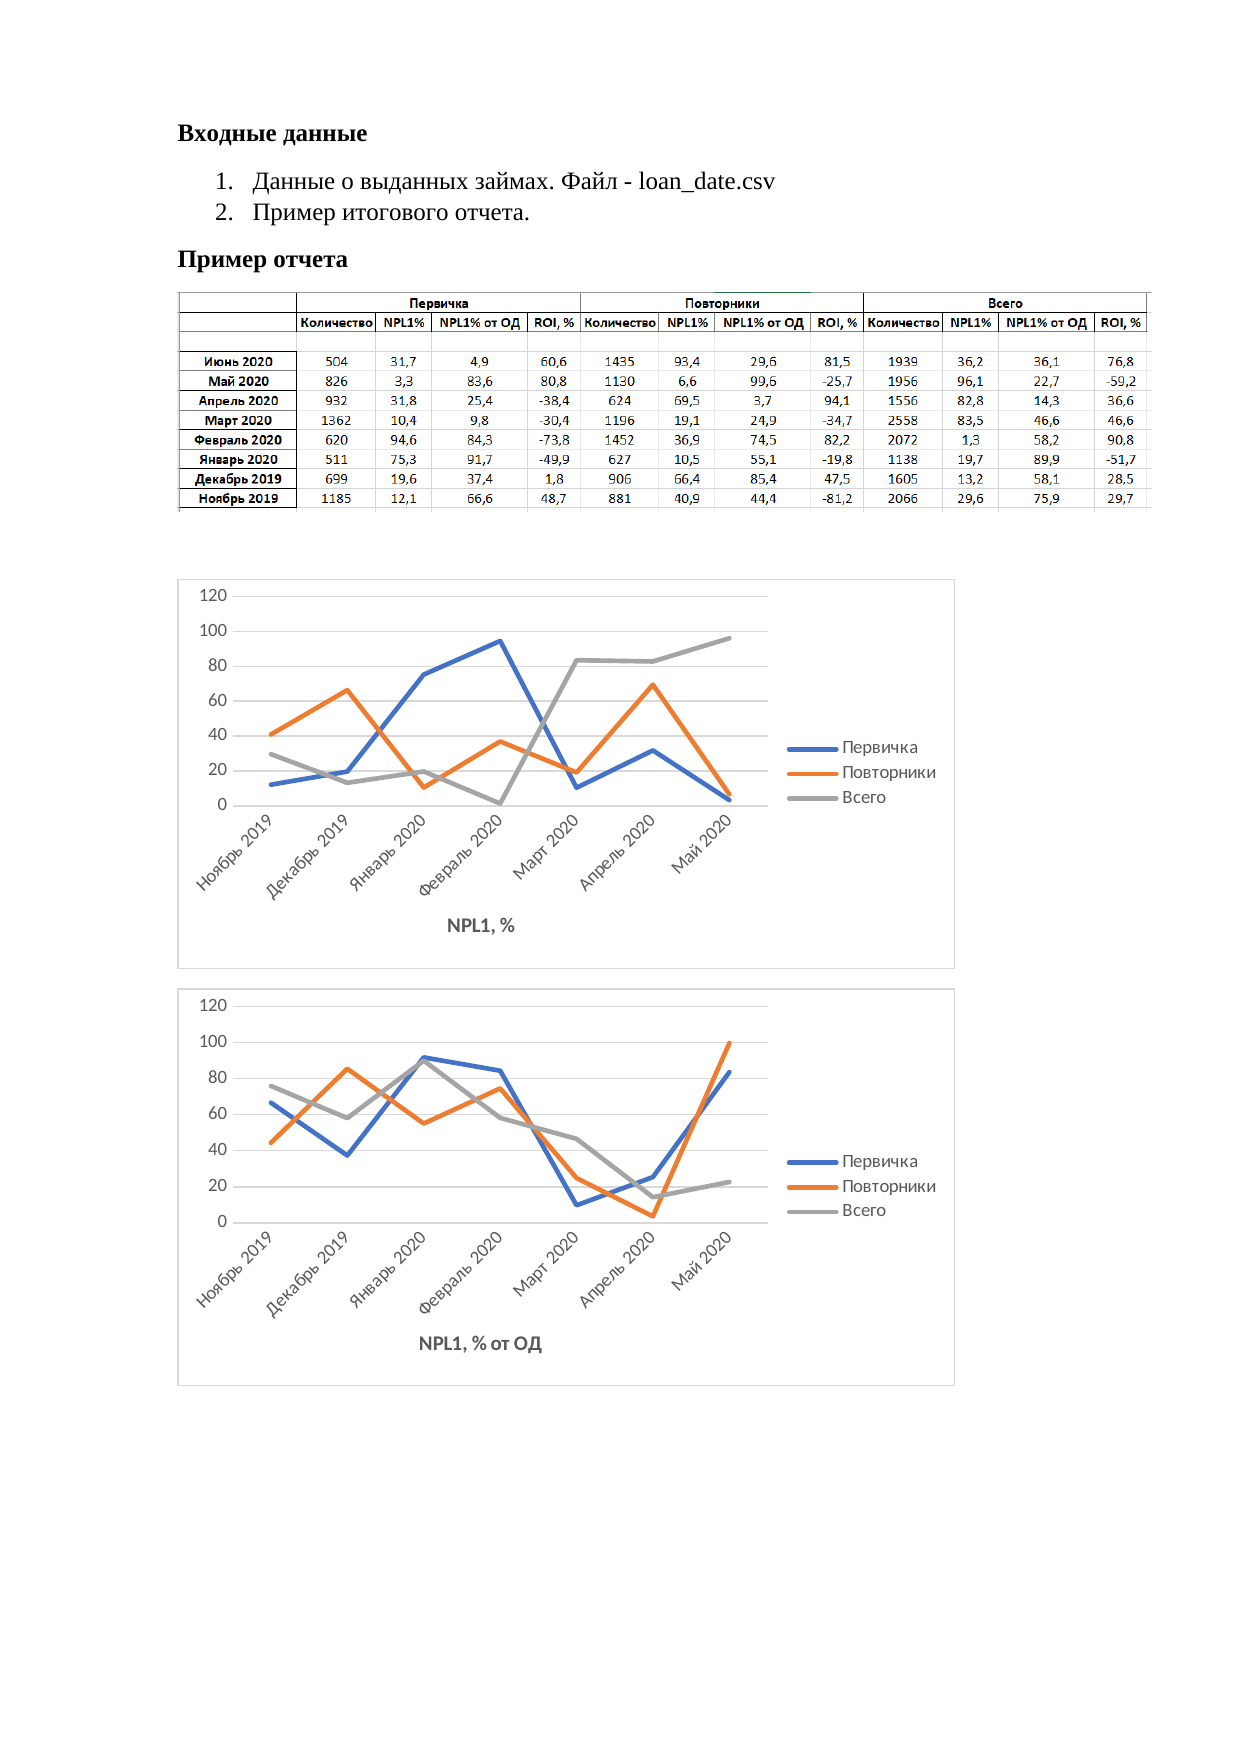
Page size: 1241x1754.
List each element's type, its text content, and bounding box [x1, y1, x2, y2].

picture [177, 292, 1152, 512]
list Пример итогового отчета. [215, 197, 1152, 226]
list Данные о выданных займах. Файл - loan_date.csv [215, 166, 1152, 194]
text Пример отчета [177, 244, 1152, 273]
text Входные данные [177, 118, 1152, 147]
